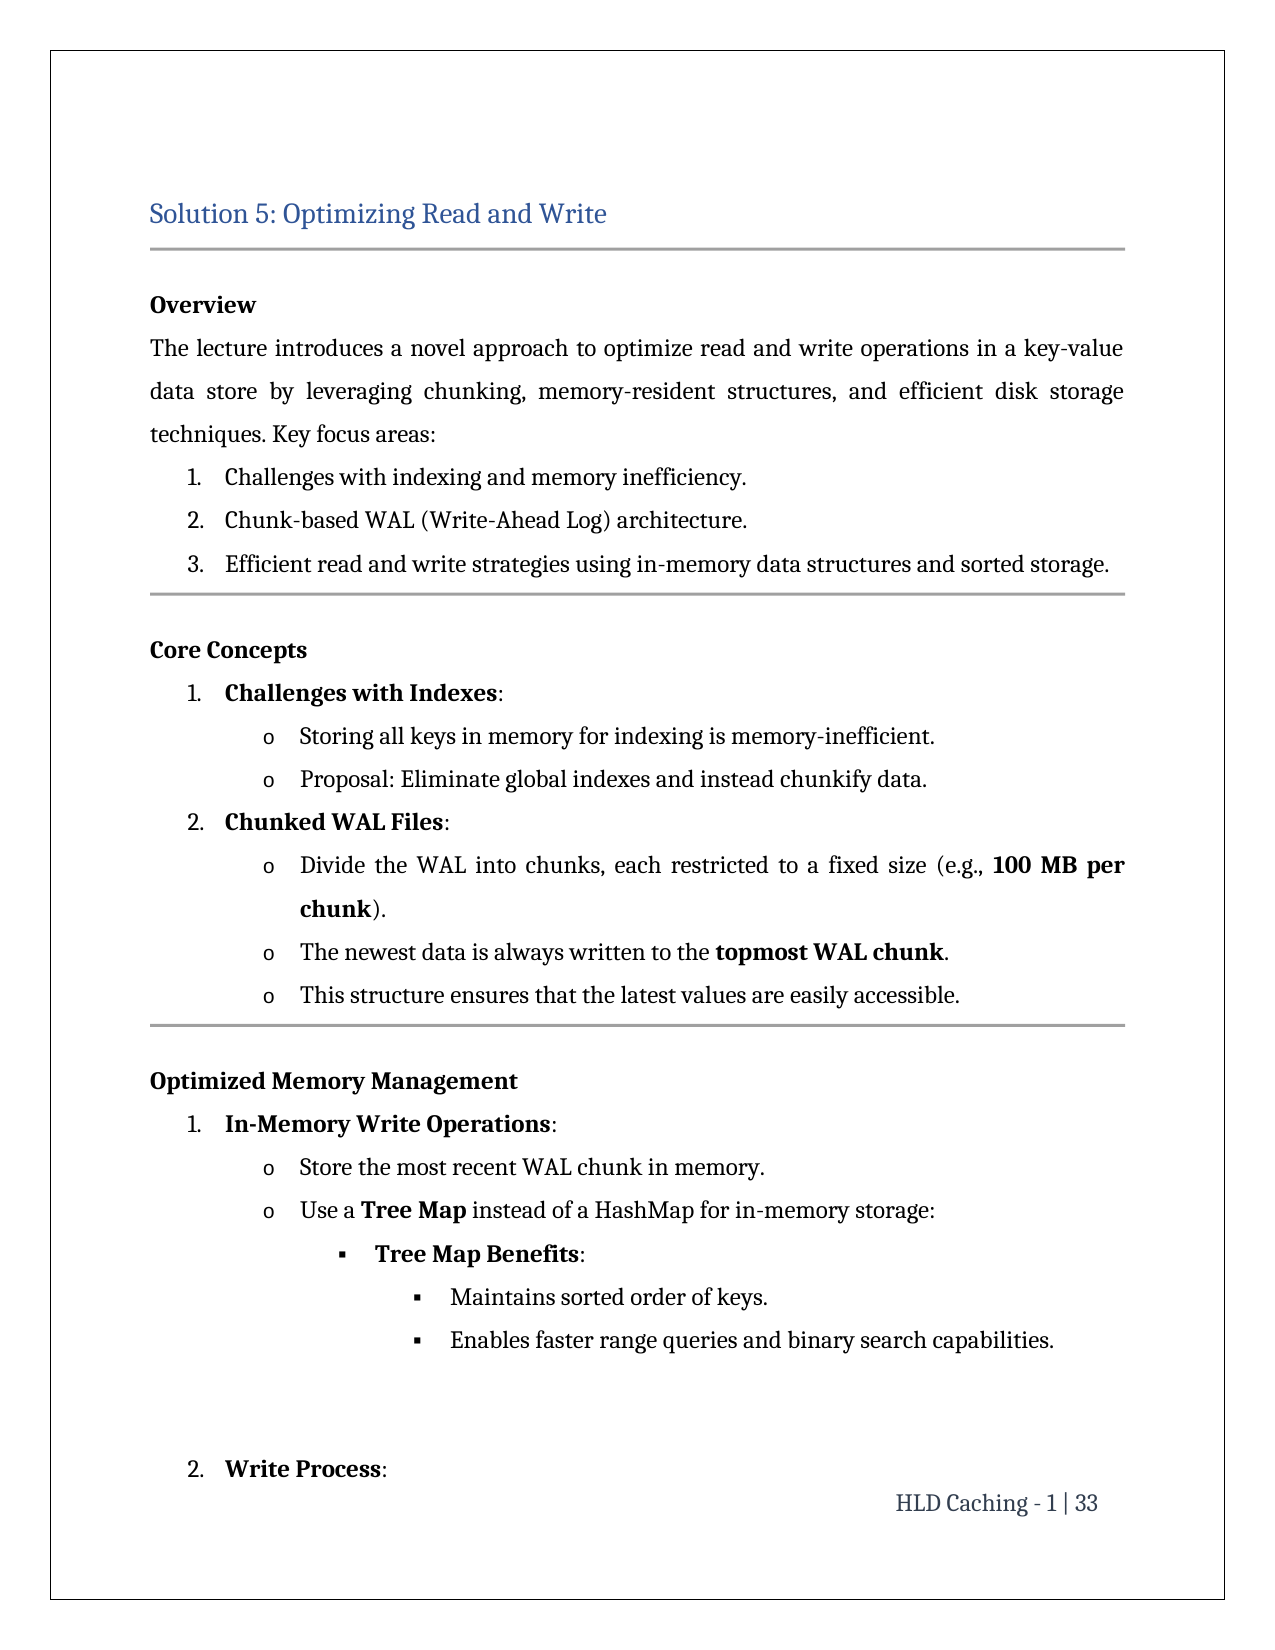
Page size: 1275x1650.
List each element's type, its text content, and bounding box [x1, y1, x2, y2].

list Proposal: Eliminate global indexes and instead chunkify data. [262, 765, 1125, 794]
list Write Process: [187, 1455, 1125, 1484]
list Efficient read and write strategies using in-memory data structures and sorted storage. [187, 549, 1125, 578]
list Chunked WAL Files: [187, 808, 1125, 837]
list Tree Map Benefits: [337, 1239, 1125, 1268]
text Core Concepts [150, 636, 1125, 664]
list The newest data is always written to the topmost WAL chunk. [262, 938, 1125, 966]
list Store the most recent WAL chunk in memory. [262, 1153, 1125, 1182]
text Optimized Memory Management [150, 1067, 1125, 1096]
list Maintains sorted order of keys. [412, 1283, 1125, 1311]
text Overview [150, 291, 1125, 319]
list Challenges with Indexes: [187, 679, 1125, 708]
list Divide the WAL into chunks, each restricted to a fixed size (e.g., 100 MB per chunk). [262, 851, 1125, 923]
list Use a Tree Map instead of a HashMap for in-memory storage: [262, 1196, 1125, 1225]
list Challenges with indexing and memory inefficiency. [187, 463, 1125, 492]
text The lecture introduces a novel approach to optimize read and write operations in a key-value data store by leveraging chunking, memory-resident structures, and efficient disk storage techniques. Key focus areas: [150, 334, 1125, 449]
list Enables faster range queries and binary search capabilities. [412, 1326, 1125, 1354]
list This structure ensures that the latest values are easily accessible. [262, 981, 1125, 1009]
list In-Memory Write Operations: [187, 1110, 1125, 1139]
list Storing all keys in memory for indexing is memory-inefficient. [262, 722, 1125, 751]
subtitle Solution 5: Optimizing Read and Write [150, 197, 1125, 231]
list Chunk-based WAL (Write-Ahead Log) architecture. [187, 506, 1125, 535]
